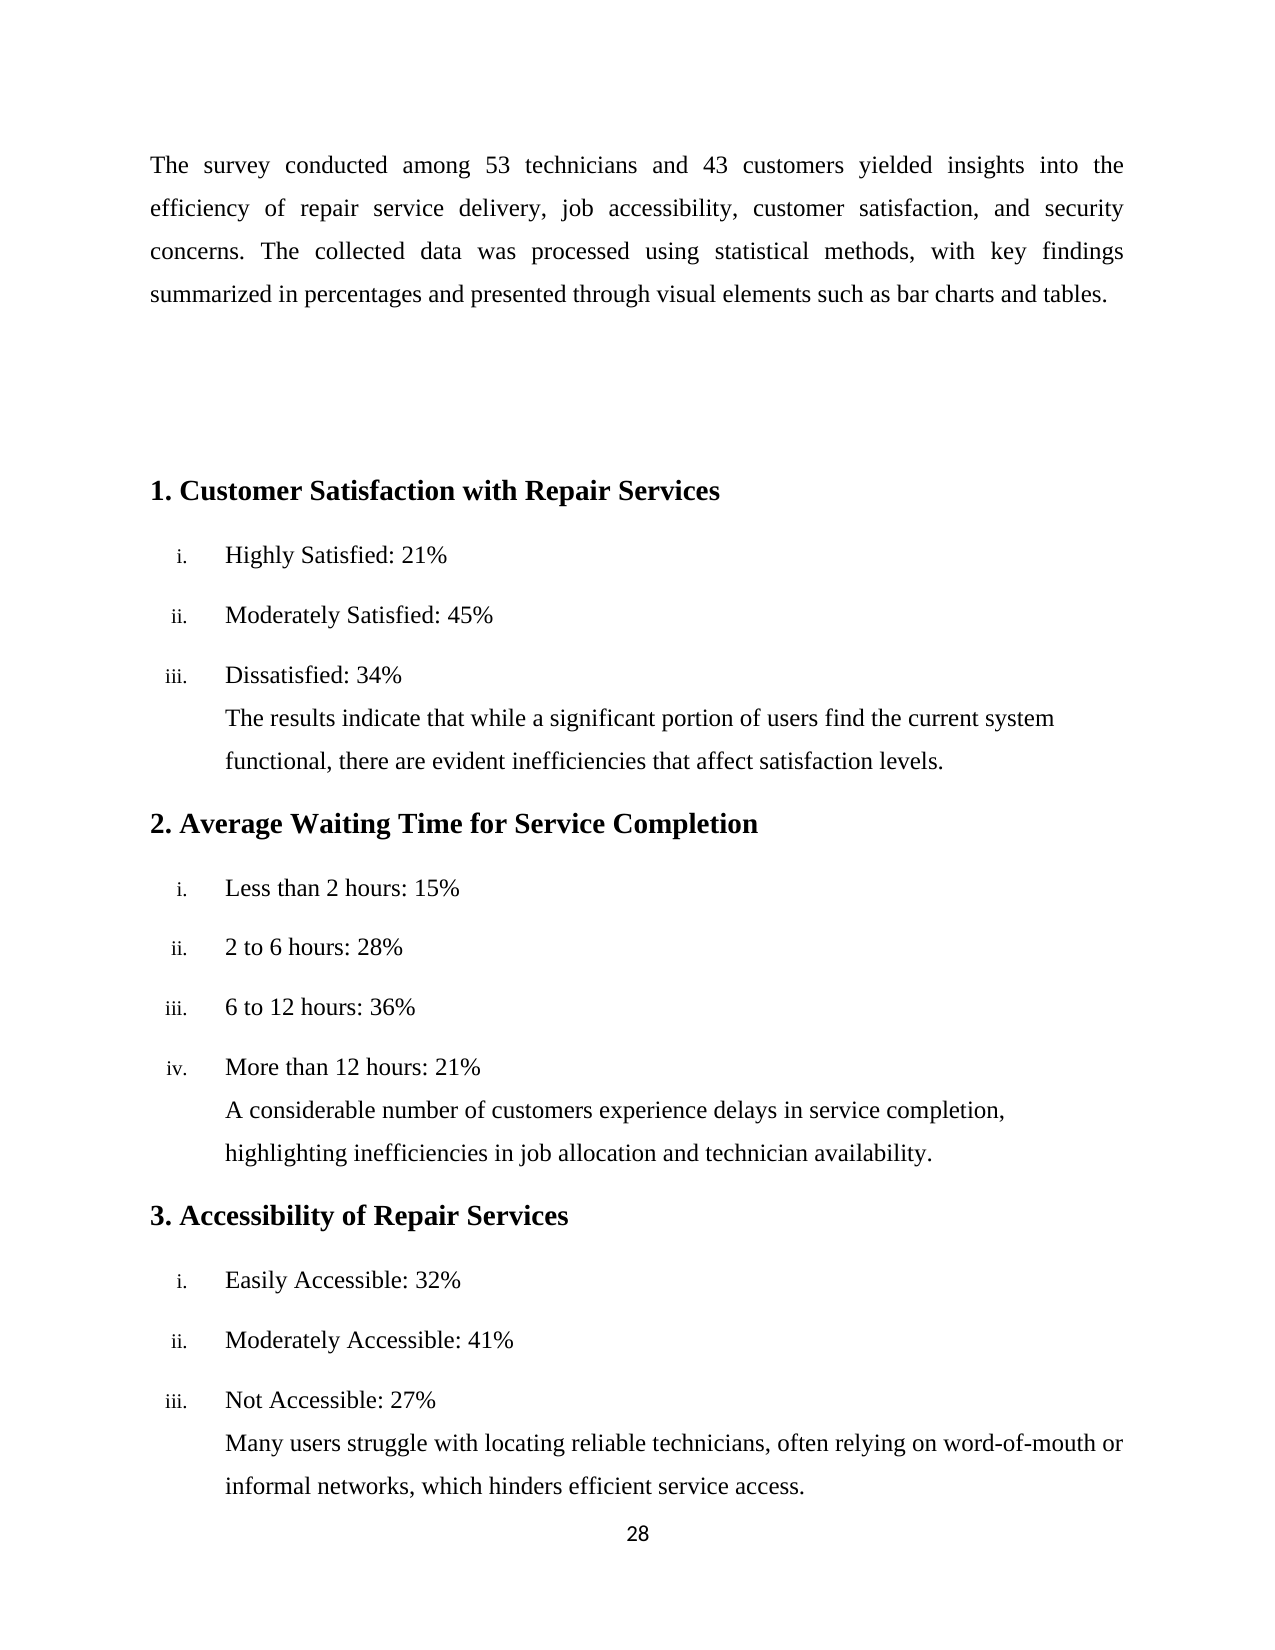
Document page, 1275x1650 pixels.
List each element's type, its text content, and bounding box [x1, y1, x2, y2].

list Less than 2 hours: 15% [187, 873, 1125, 901]
text The survey conducted among 53 technicians and 43 customers yielded insights into the efficiency of repair service delivery, job accessibility, customer satisfaction, and security concerns. The collected data was processed using statistical methods, with key findings summarized in percentages and presented through visual elements such as bar charts and tables. [150, 150, 1125, 308]
list Not Accessible: 27% Many users struggle with locating reliable technicians, often relying on word-of-mouth or informal networks, which hinders efficient service access. [187, 1385, 1125, 1500]
list Moderately Accessible: 41% [187, 1325, 1125, 1354]
list 2 to 6 hours: 28% [187, 932, 1125, 961]
text 1. Customer Satisfaction with Repair Services [150, 473, 1125, 507]
list 6 to 12 hours: 36% [187, 992, 1125, 1021]
list Easily Accessible: 32% [187, 1265, 1125, 1294]
list More than 12 hours: 21% A considerable number of customers experience delays in service completion, highlighting inefficiencies in job allocation and technician availability. [187, 1052, 1125, 1167]
list Moderately Satisfied: 45% [187, 600, 1125, 629]
text 2. Average Waiting Time for Service Completion [150, 806, 1125, 839]
list Highly Satisfied: 21% [187, 540, 1125, 569]
text 3. Accessibility of Repair Services [150, 1198, 1125, 1232]
list Dissatisfied: 34% The results indicate that while a significant portion of users find the current system functional, there are evident inefficiencies that affect satisfaction levels. [187, 660, 1125, 775]
